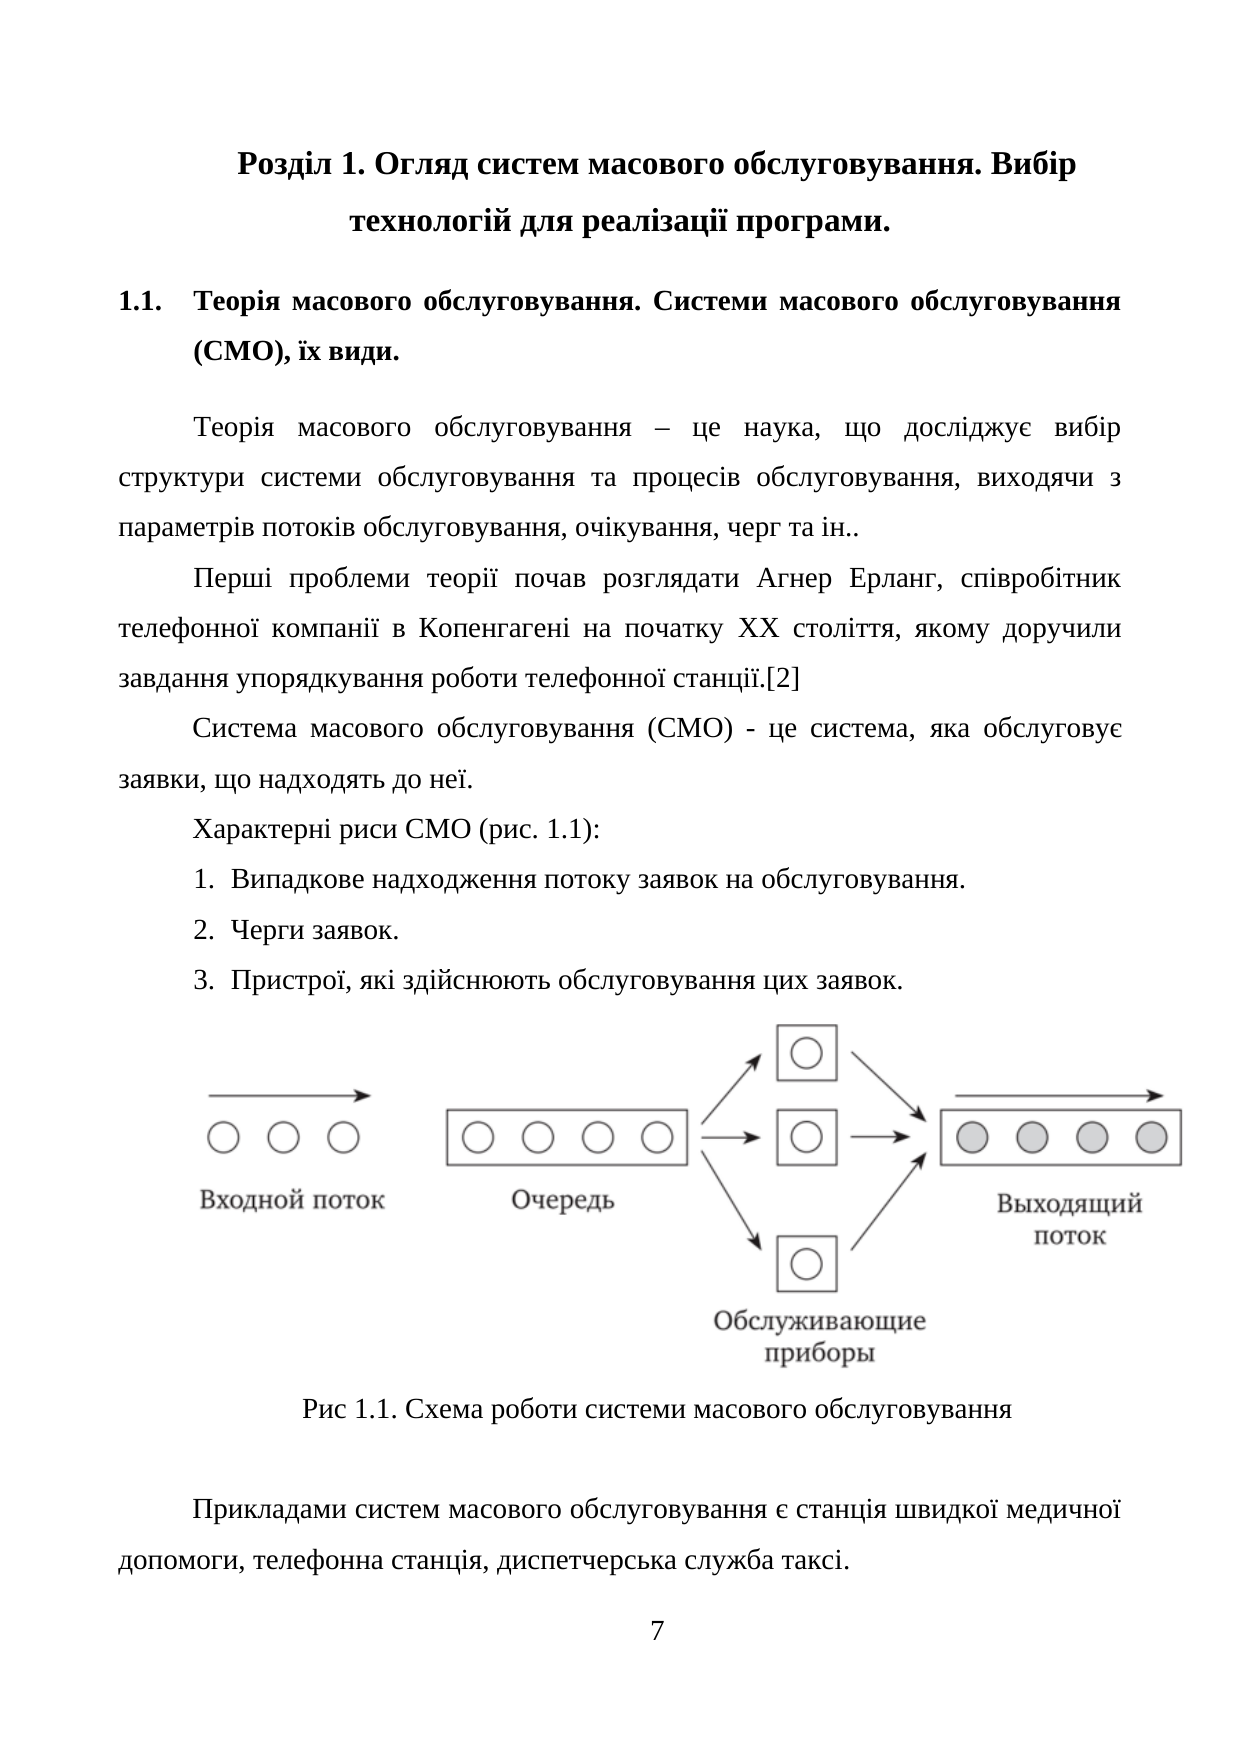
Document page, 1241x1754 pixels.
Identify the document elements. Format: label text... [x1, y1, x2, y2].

text Система масового обслуговування (СМО) - це система, яка обслуговує заявки, що надходять до неї. [118, 711, 1122, 794]
picture [192, 1012, 1196, 1375]
text Рис 1.1. Схема роботи системи масового обслуговування [118, 1391, 1122, 1424]
subtitle Розділ 1. Огляд систем масового обслуговування. Вибір технологій для реалізації програми. [118, 143, 1122, 239]
list Пристрої, які здійснюють обслуговування цих заявок. [193, 962, 1122, 996]
subtitle Теорія масового обслуговування. Системи масового обслуговування (СМО), їх види. [118, 283, 1122, 367]
text Перші проблеми теорії почав розглядати Агнер Ерланг, співробітник телефонної компанії в Копенгагені на початку XX століття, якому доручили завдання упорядкування роботи телефонної станції.[2] [118, 560, 1122, 694]
text Характерні риси СМО (рис. 1.1): [118, 811, 1122, 845]
list Черги заявок. [193, 912, 1122, 945]
text Теорія масового обслуговування – це наука, що досліджує вибір структури системи обслуговування та процесів обслуговування, виходячи з параметрів потоків обслуговування, очікування, черг та ін.. [118, 409, 1122, 543]
text Прикладами систем масового обслуговування є станція швидкої медичної допомоги, телефонна станція, диспетчерська служба таксі. [118, 1492, 1122, 1576]
list Випадкове надходження потоку заявок на обслуговування. [193, 862, 1122, 895]
